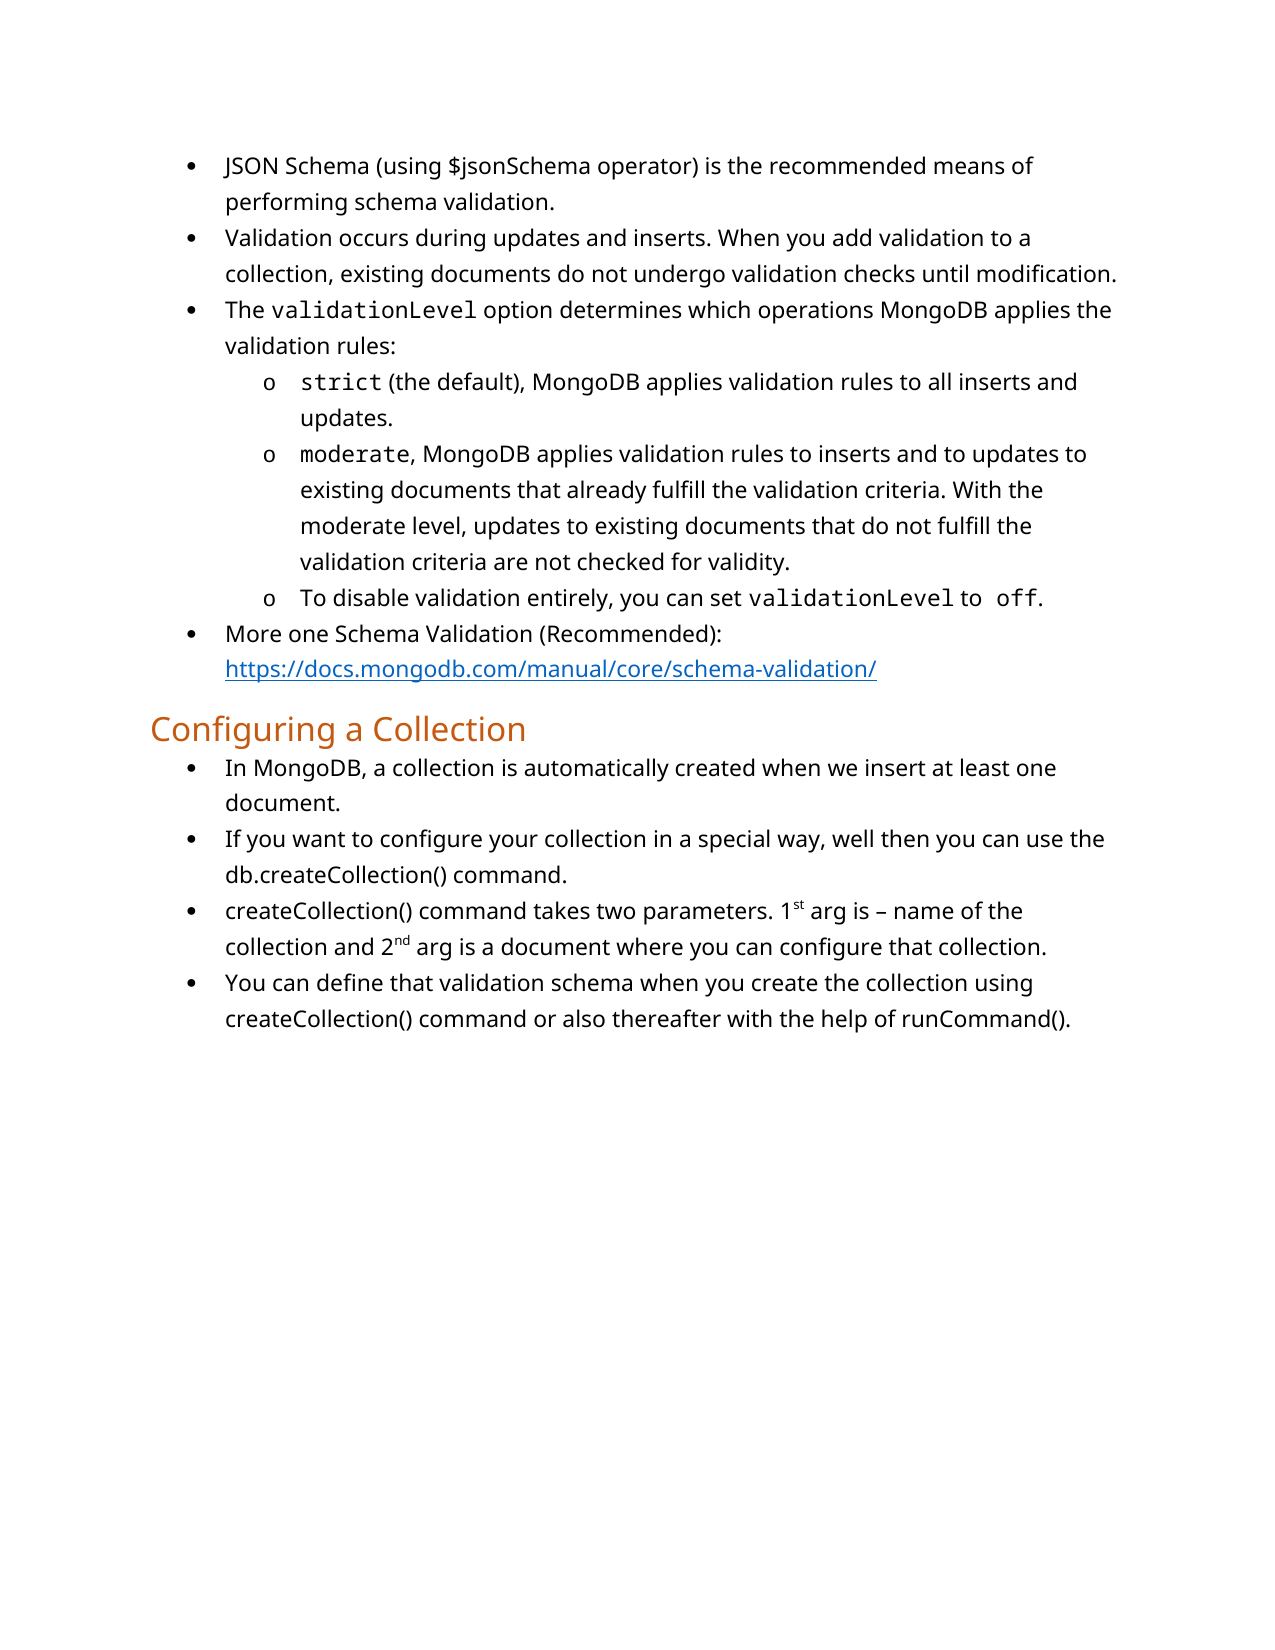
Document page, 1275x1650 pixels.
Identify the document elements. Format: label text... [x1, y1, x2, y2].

list You can define that validation schema when you create the collection using createCollection() command or also thereafter with the help of runCommand(). [187, 967, 1125, 1034]
list In MongoDB, a collection is automatically created when we insert at least one document. [187, 751, 1125, 819]
list The validationLevel option determines which operations MongoDB applies the validation rules: [187, 294, 1125, 361]
list If you want to configure your collection in a special way, well then you can use the db.createCollection() command. [187, 823, 1125, 891]
list createCollection() command takes two parameters. 1st arg is – name of the collection and 2nd arg is a document where you can configure that collection. [187, 895, 1125, 962]
list JSON Schema (using $jsonSchema operator) is the recommended means of performing schema validation. [187, 150, 1125, 217]
list Validation occurs during updates and inserts. When you add validation to a collection, existing documents do not undergo validation checks until modification. [187, 222, 1125, 289]
subtitle Configuring a Collection [150, 706, 1125, 751]
list moderate, MongoDB applies validation rules to inserts and to updates to existing documents that already fulfill the validation criteria. With the moderate level, updates to existing documents that do not fulfill the validation criteria are not checked for validity. [262, 438, 1125, 577]
list strict (the default), MongoDB applies validation rules to all inserts and updates. [262, 366, 1125, 433]
list More one Schema Validation (Recommended): https://docs.mongodb.com/manual/core/schema-validation/ [187, 617, 1125, 685]
list To disable validation entirely, you can set validationLevel to off. [262, 581, 1125, 613]
